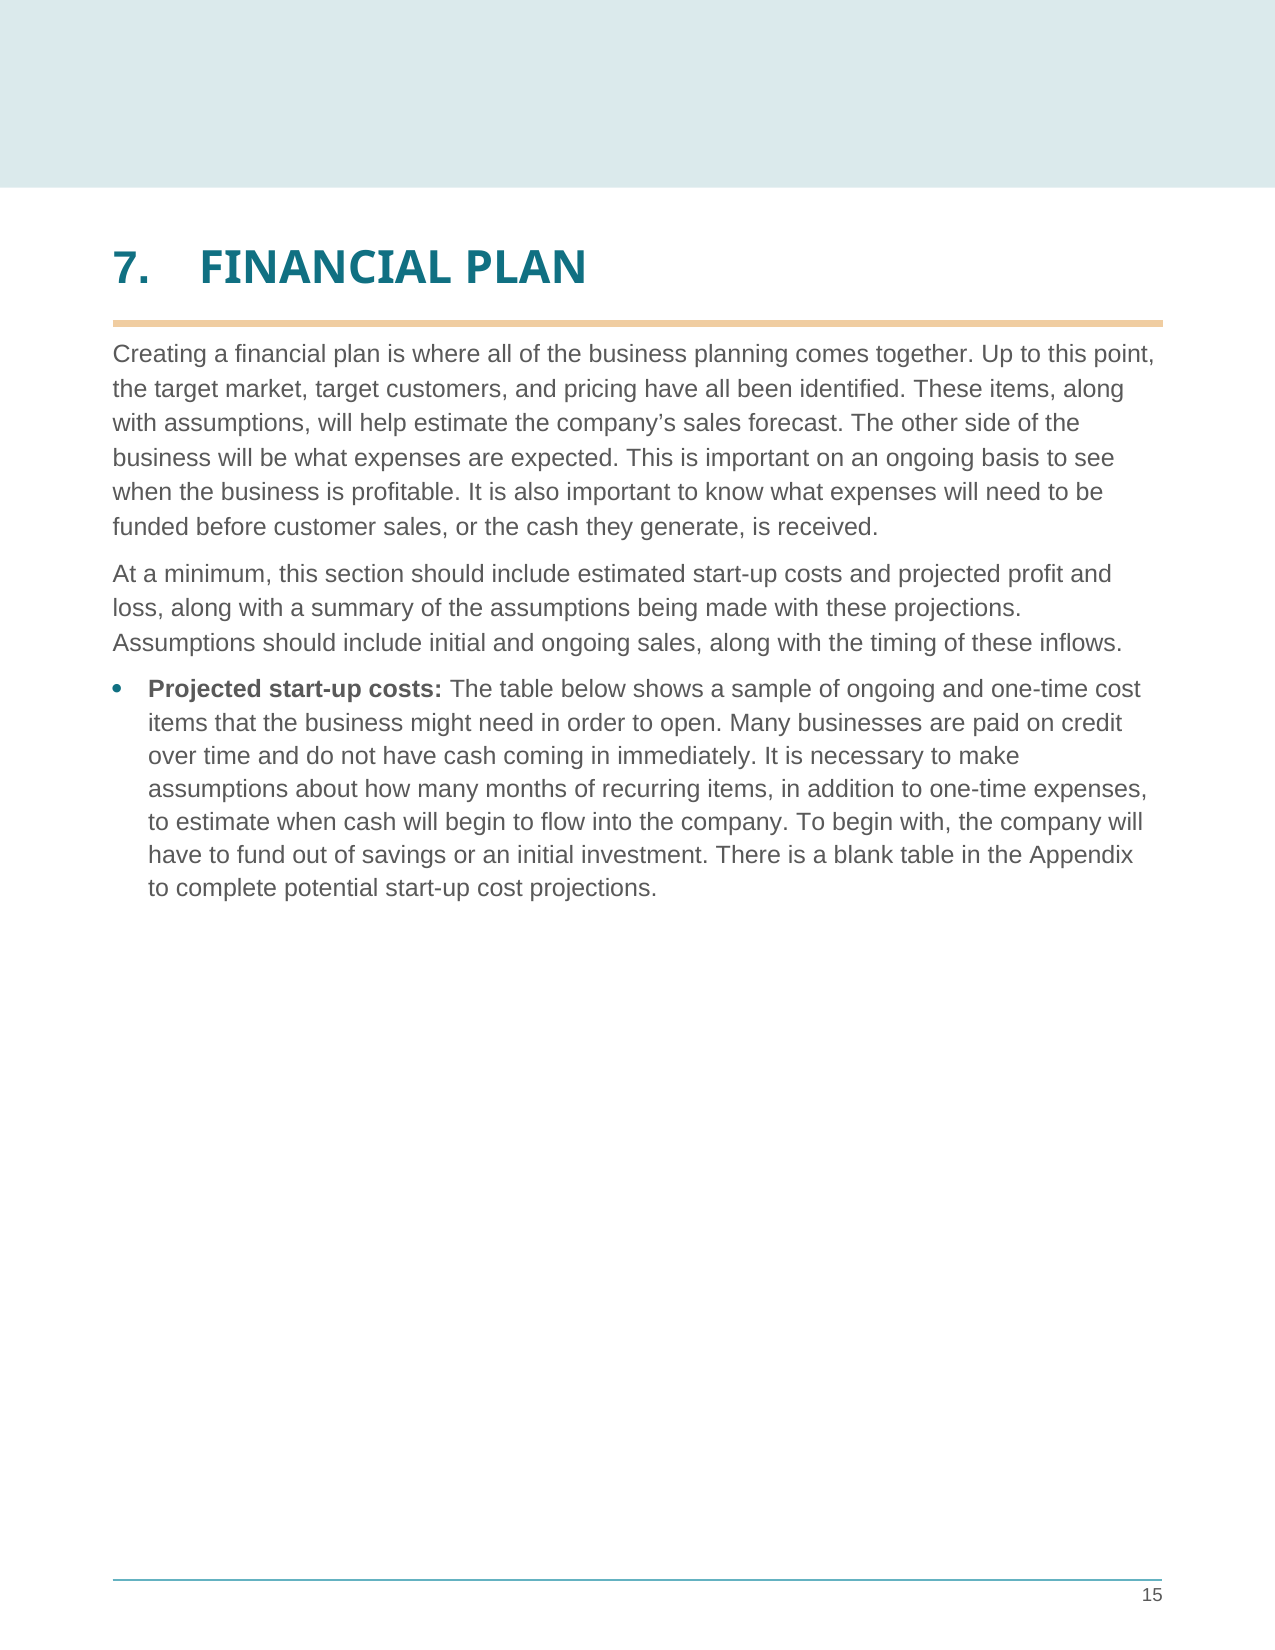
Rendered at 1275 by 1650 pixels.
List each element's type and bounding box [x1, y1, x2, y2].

table_header [113, 210, 1162, 320]
